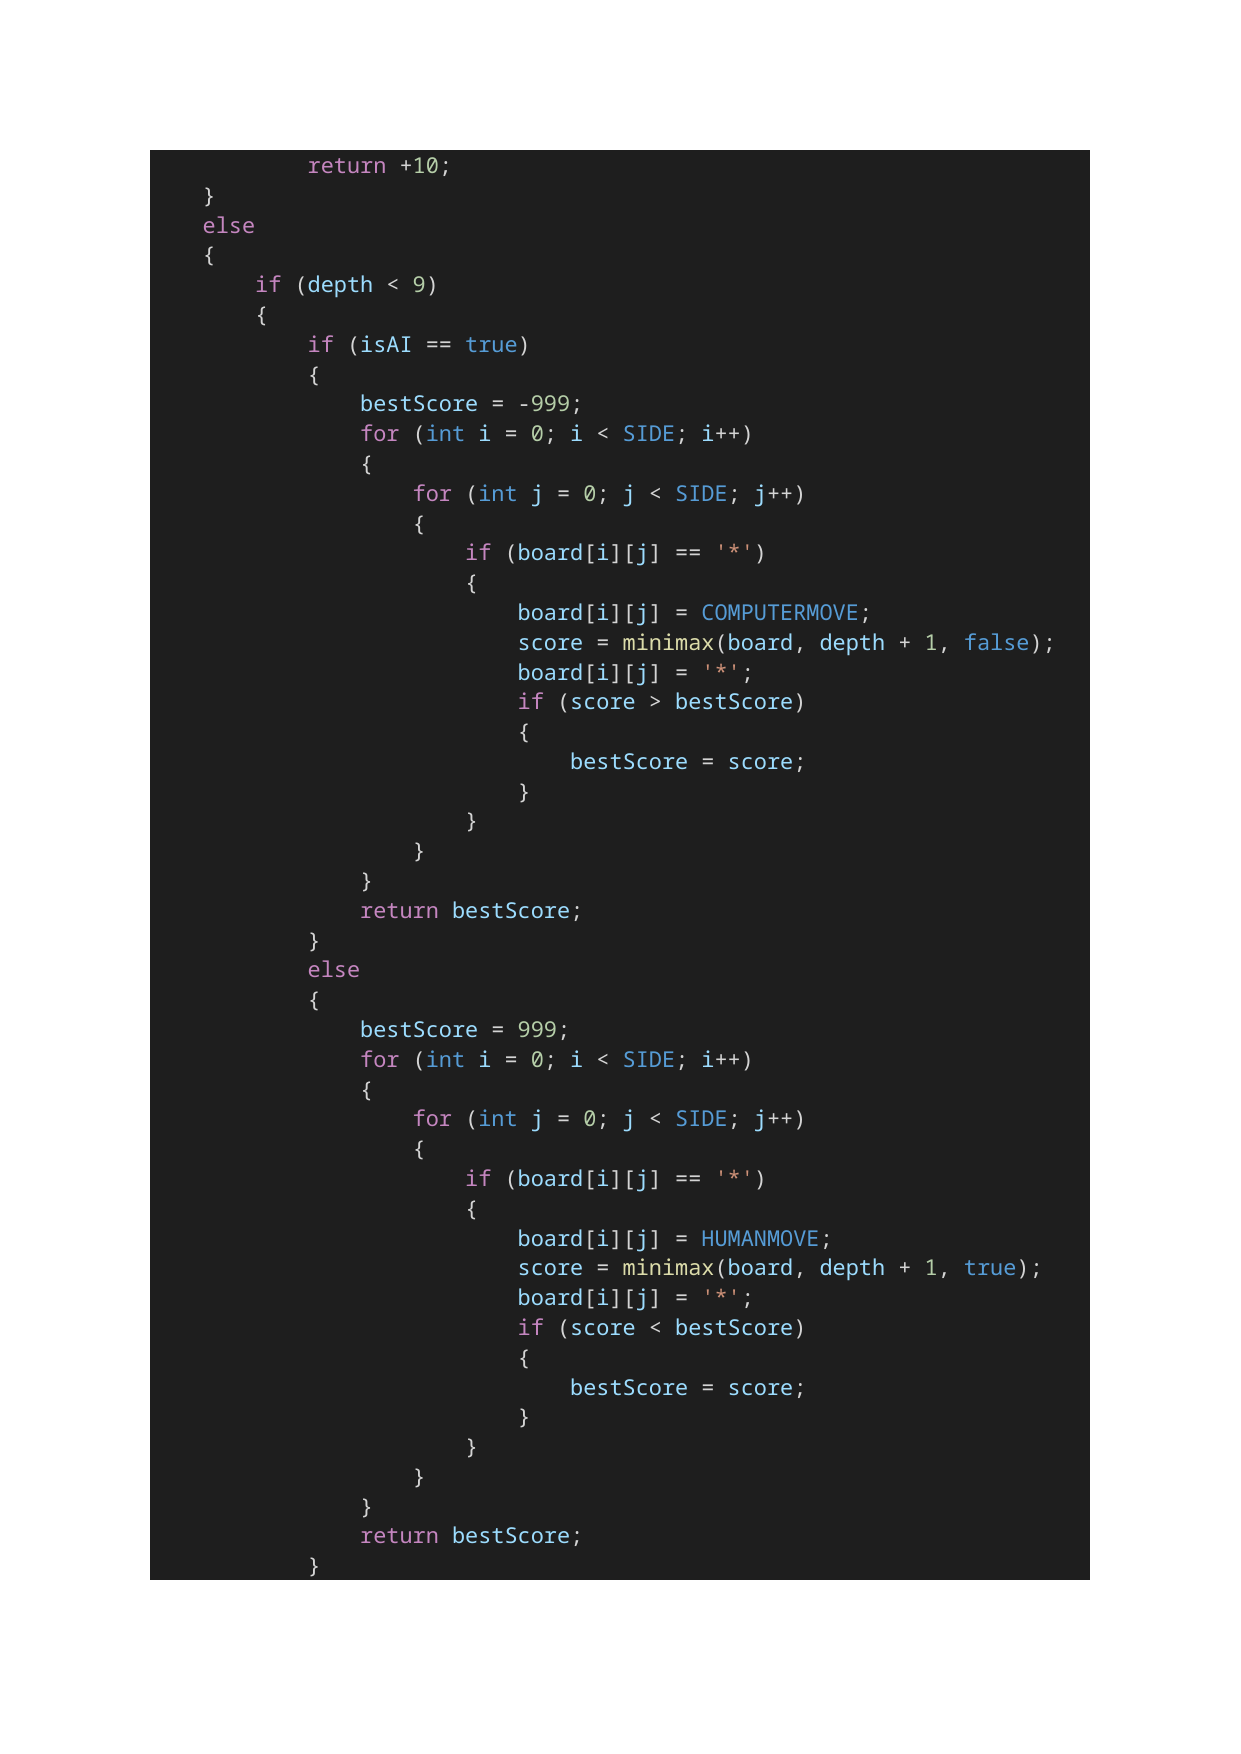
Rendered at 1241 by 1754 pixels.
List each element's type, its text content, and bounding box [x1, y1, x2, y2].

text score = minimax(board, depth + 1, true); [150, 1252, 1090, 1282]
text if (score > bestScore) [150, 686, 1090, 716]
text if (score < bestScore) [150, 1312, 1090, 1342]
text for (int j = 0; j < SIDE; j++) [150, 1103, 1090, 1133]
text if (isAI == true) [150, 329, 1090, 358]
text else [150, 954, 1090, 984]
text { [150, 299, 1090, 329]
text if (depth < 9) [150, 269, 1090, 299]
text for (int i = 0; i < SIDE; i++) [150, 418, 1090, 448]
text { [150, 448, 1090, 478]
text board[i][j] = '*'; [150, 1282, 1090, 1312]
text return bestScore; [150, 1520, 1090, 1550]
text board[i][j] = HUMANMOVE; [150, 1222, 1090, 1252]
text { [150, 984, 1090, 1014]
text for (int i = 0; i < SIDE; i++) [150, 1044, 1090, 1073]
text } [150, 835, 1090, 865]
text return bestScore; [150, 895, 1090, 924]
text } [150, 865, 1090, 895]
text { [150, 567, 1090, 597]
text } [150, 1431, 1090, 1461]
text bestScore = -999; [150, 388, 1090, 418]
text { [150, 1133, 1090, 1163]
text } [150, 1461, 1090, 1491]
text else [150, 209, 1090, 239]
text { [150, 358, 1090, 388]
text if (board[i][j] == '*') [150, 1163, 1090, 1193]
text board[i][j] = '*'; [150, 656, 1090, 686]
text { [150, 1193, 1090, 1222]
text { [150, 239, 1090, 269]
text bestScore = score; [150, 1371, 1090, 1401]
text if (board[i][j] == '*') [150, 537, 1090, 567]
text } [150, 924, 1090, 954]
text for (int j = 0; j < SIDE; j++) [150, 478, 1090, 507]
text } [150, 1550, 1090, 1580]
text } [150, 180, 1090, 209]
text { [150, 716, 1090, 746]
text { [150, 1342, 1090, 1371]
text } [150, 776, 1090, 805]
text } [150, 1401, 1090, 1431]
text score = minimax(board, depth + 1, false); [150, 627, 1090, 656]
text return +10; [150, 150, 1090, 180]
text { [150, 507, 1090, 537]
text { [150, 1073, 1090, 1103]
text } [150, 805, 1090, 835]
text board[i][j] = COMPUTERMOVE; [150, 597, 1090, 627]
text bestScore = score; [150, 746, 1090, 776]
text bestScore = 999; [150, 1014, 1090, 1044]
text } [150, 1491, 1090, 1520]
